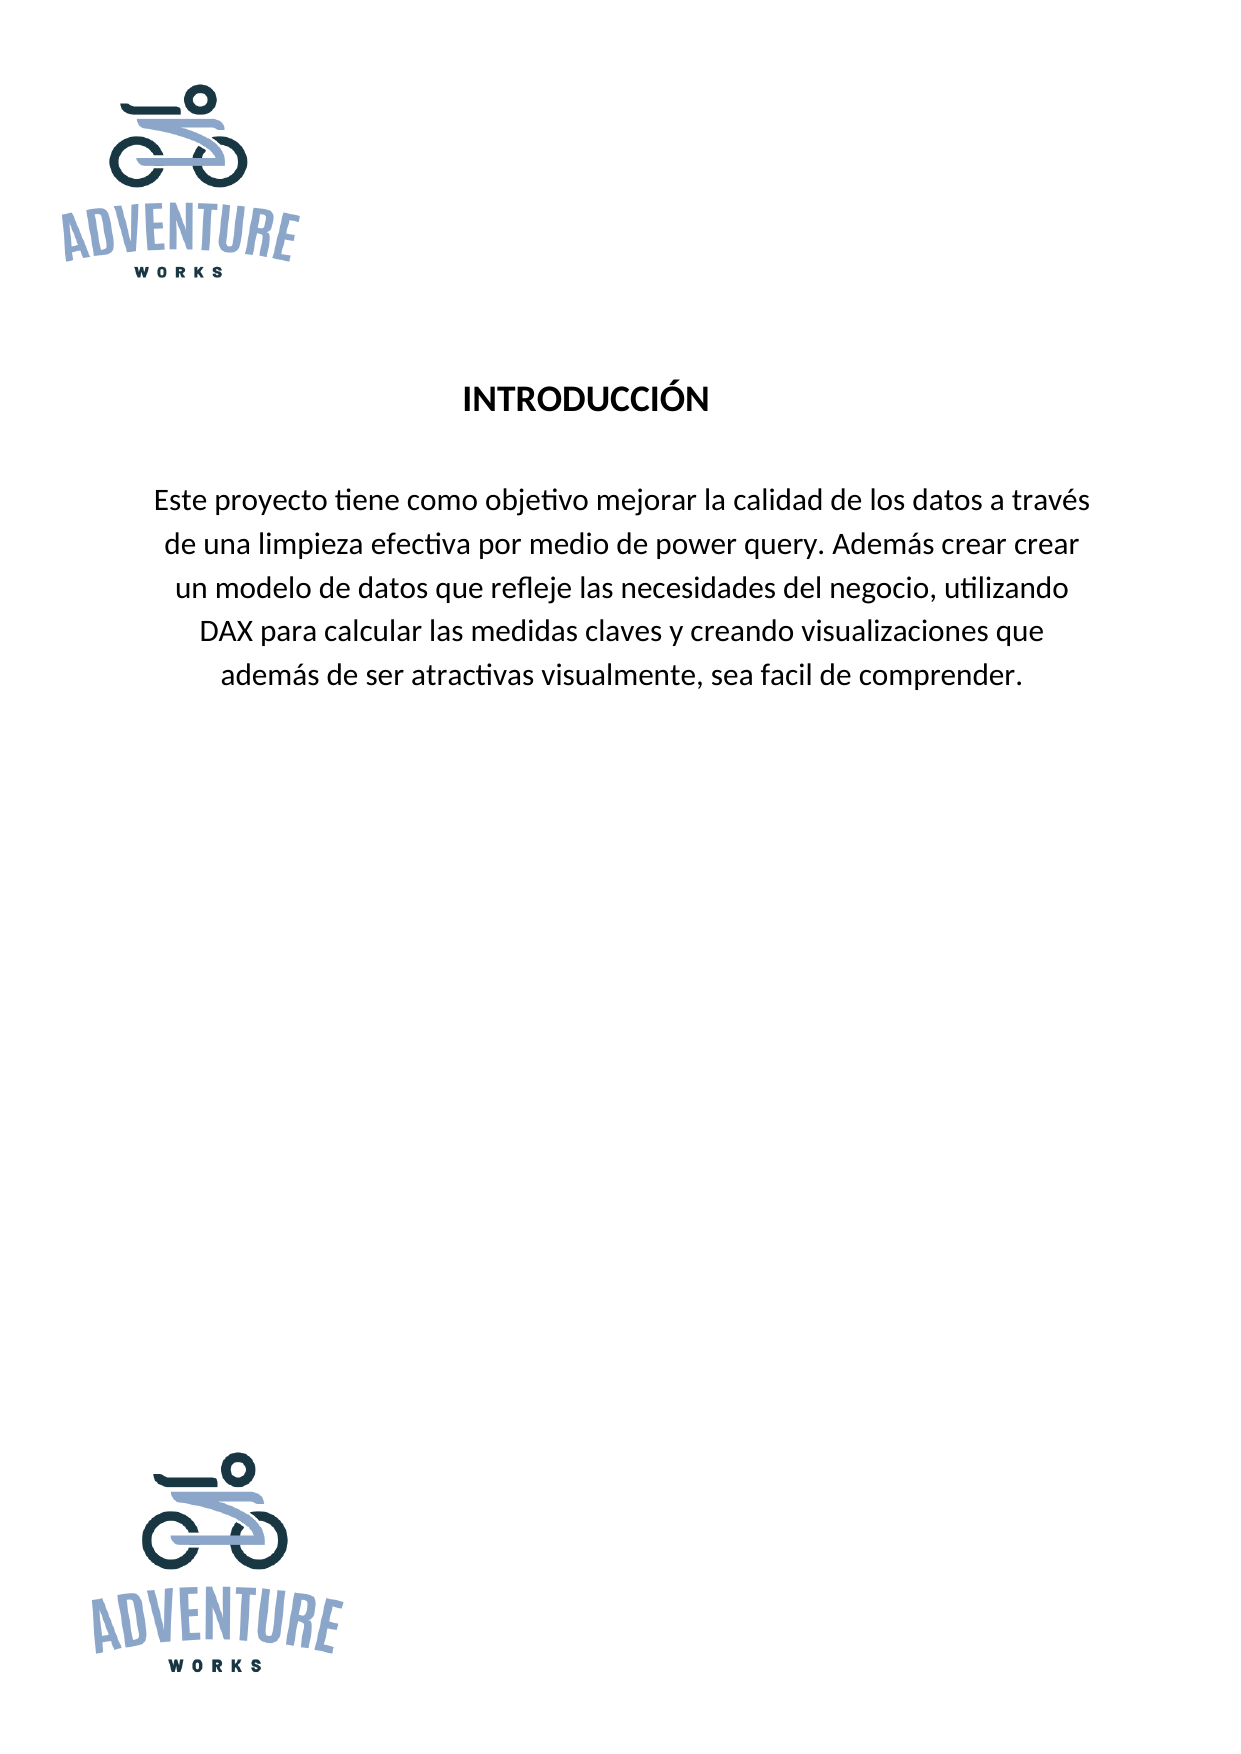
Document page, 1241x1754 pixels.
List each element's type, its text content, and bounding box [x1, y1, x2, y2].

text INTRODUCCIÓN [150, 150, 1094, 421]
picture [0, 19, 356, 350]
picture [26, 1378, 403, 1754]
text Este proyecto tiene como objetivo mejorar la calidad de los datos a través de una limpieza efectiva por medio de power query. Además crear crear un modelo de datos que refleje las necesidades del negocio, utilizando DAX para calcular las medidas claves y creando visualizaciones que además de ser atractivas visualmente, sea facil de comprender. [150, 480, 1094, 693]
